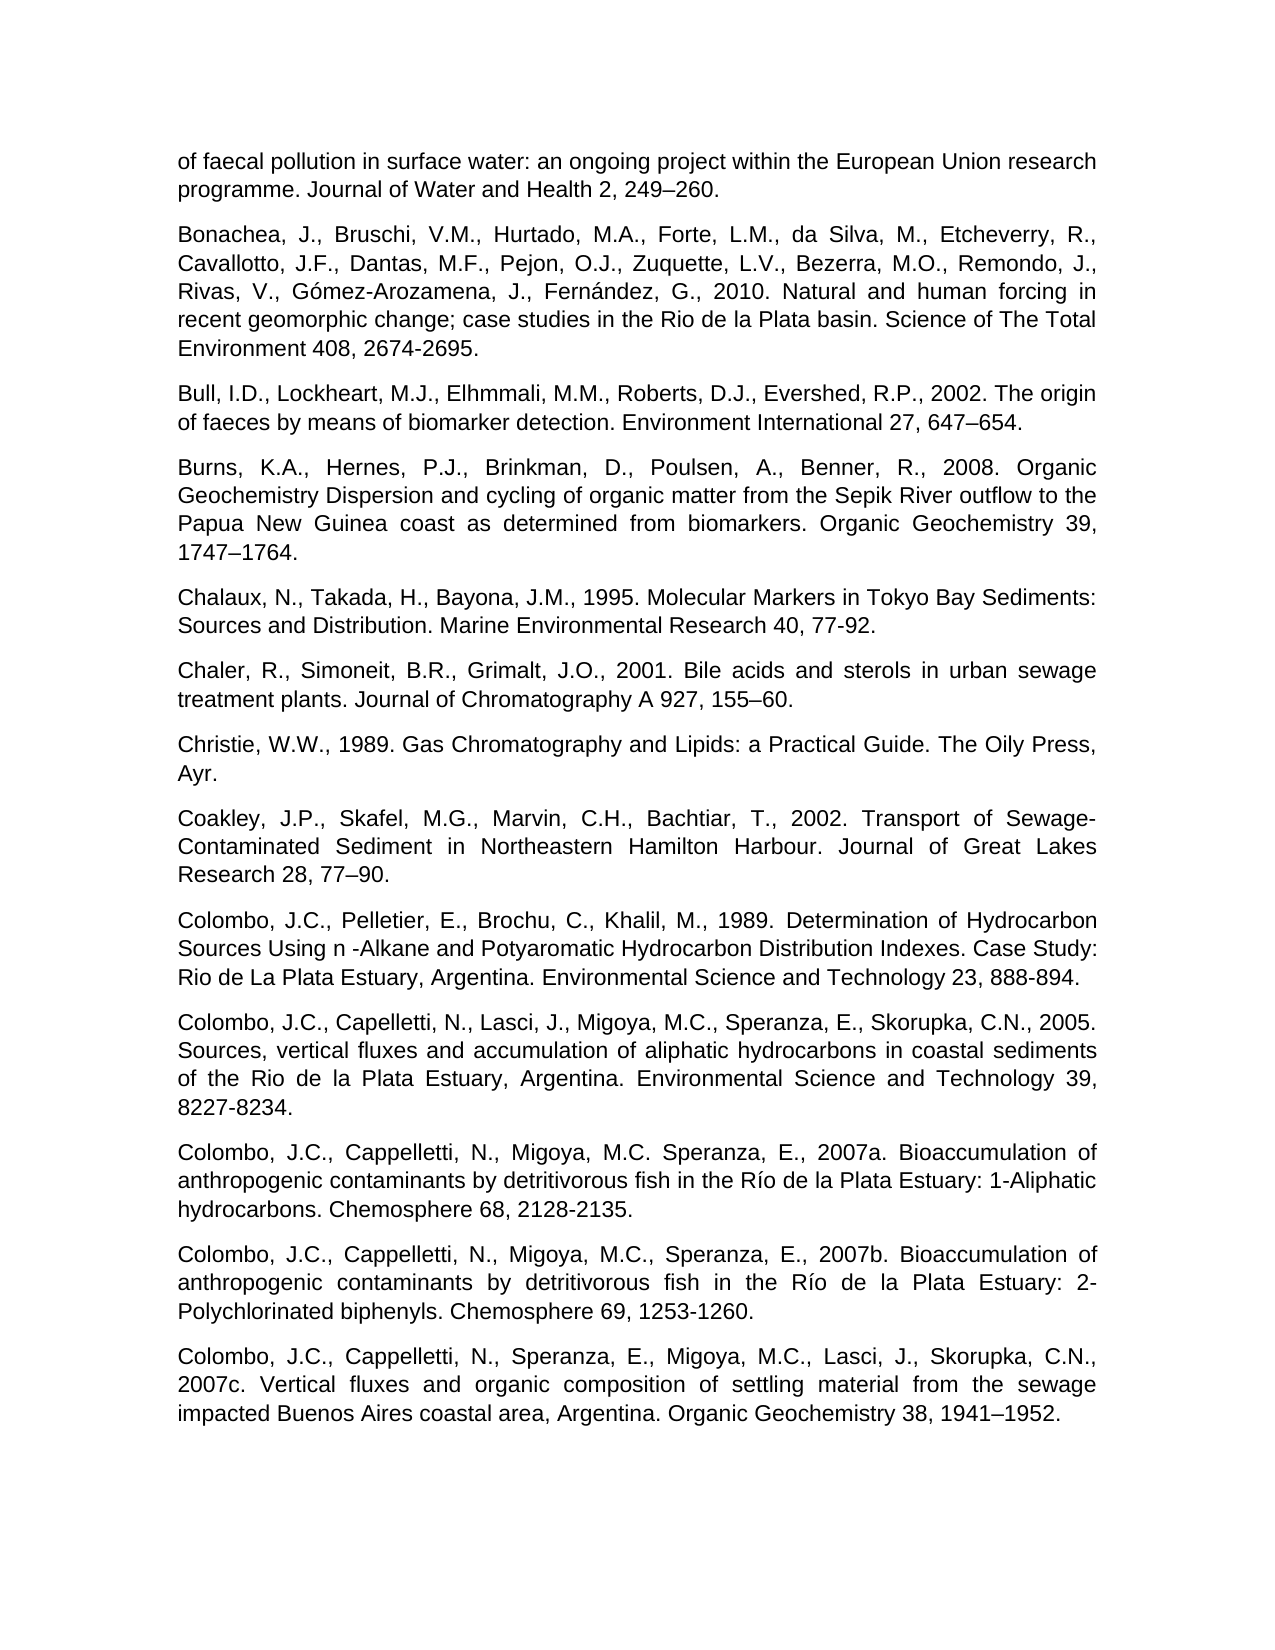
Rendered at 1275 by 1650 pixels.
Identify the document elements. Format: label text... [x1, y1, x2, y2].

text Bonachea, J., Bruschi, V.M., Hurtado, M.A., Forte, L.M., da Silva, M., Etcheverry, R., Cavallotto, J.F., Dantas, M.F., Pejon, O.J., Zuquette, L.V., Bezerra, M.O., Remondo, J., Rivas, V., Gómez-Arozamena, J., Fernández, G., 2010. Natural and human forcing in recent geomorphic change; case studies in the Rio de la Plata basin. Science of The Total Environment 408, 2674-2695. [177, 221, 1098, 361]
text Christie, W.W., 1989. Gas Chromatography and Lipids: a Practical Guide. The Oily Press, Ayr. [177, 731, 1098, 786]
text Bull, I.D., Lockheart, M.J., Elhmmali, M.M., Roberts, D.J., Evershed, R.P., 2002. The origin of faeces by means of biomarker detection. Environment International 27, 647–654. [177, 380, 1098, 435]
text Chaler, R., Simoneit, B.R., Grimalt, J.O., 2001. Bile acids and sterols in urban sewage treatment plants. Journal of Chromatography A 927, 155–60. [177, 657, 1098, 712]
text Colombo, J.C., Cappelletti, N., Migoya, M.C., Speranza, E., 2007b. Bioaccumulation of anthropogenic contaminants by detritivorous fish in the Río de la Plata Estuary: 2-Polychlorinated biphenyls. Chemosphere 69, 1253-1260. [177, 1241, 1098, 1324]
text Burns, K.A., Hernes, P.J., Brinkman, D., Poulsen, A., Benner, R., 2008. Organic Geochemistry Dispersion and cycling of organic matter from the Sepik River outflow to the Papua New Guinea coast as determined from biomarkers. Organic Geochemistry 39, 1747–1764. [177, 453, 1098, 565]
text Coakley, J.P., Skafel, M.G., Marvin, C.H., Bachtiar, T., 2002. Transport of Sewage-Contaminated Sediment in Northeastern Hamilton Harbour. Journal of Great Lakes Research 28, 77–90. [177, 804, 1098, 888]
text Chalaux, N., Takada, H., Bayona, J.M., 1995. Molecular Markers in Tokyo Bay Sediments: Sources and Distribution. Marine Environmental Research 40, 77-92. [177, 584, 1098, 639]
text Colombo, J.C., Cappelletti, N., Speranza, E., Migoya, M.C., Lasci, J., Skorupka, C.N., 2007c. Vertical fluxes and organic composition of settling material from the sewage impacted Buenos Aires coastal area, Argentina. Organic Geochemistry 38, 1941–1952. [177, 1343, 1098, 1426]
text Colombo, J.C., Cappelletti, N., Migoya, M.C. Speranza, E., 2007a. Bioaccumulation of anthropogenic contaminants by detritivorous fish in the Río de la Plata Estuary: 1-Aliphatic hydrocarbons. Chemosphere 68, 2128-2135. [177, 1139, 1098, 1222]
text Colombo, J.C., Capelletti, N., Lasci, J., Migoya, M.C., Speranza, E., Skorupka, C.N., 2005. Sources, vertical fluxes and accumulation of aliphatic hydrocarbons in coastal sediments of the Rio de la Plata Estuary, Argentina. Environmental Science and Technology 39, 8227-8234. [177, 1008, 1098, 1120]
text Colombo, J.C., Pelletier, E., Brochu, C., Khalil, M., 1989. Determination of Hydrocarbon Sources Using n -Alkane and Potyaromatic Hydrocarbon Distribution Indexes. Case Study: Rio de La Plata Estuary, Argentina. Environmental Science and Technology 23, 888-894. [177, 907, 1098, 990]
